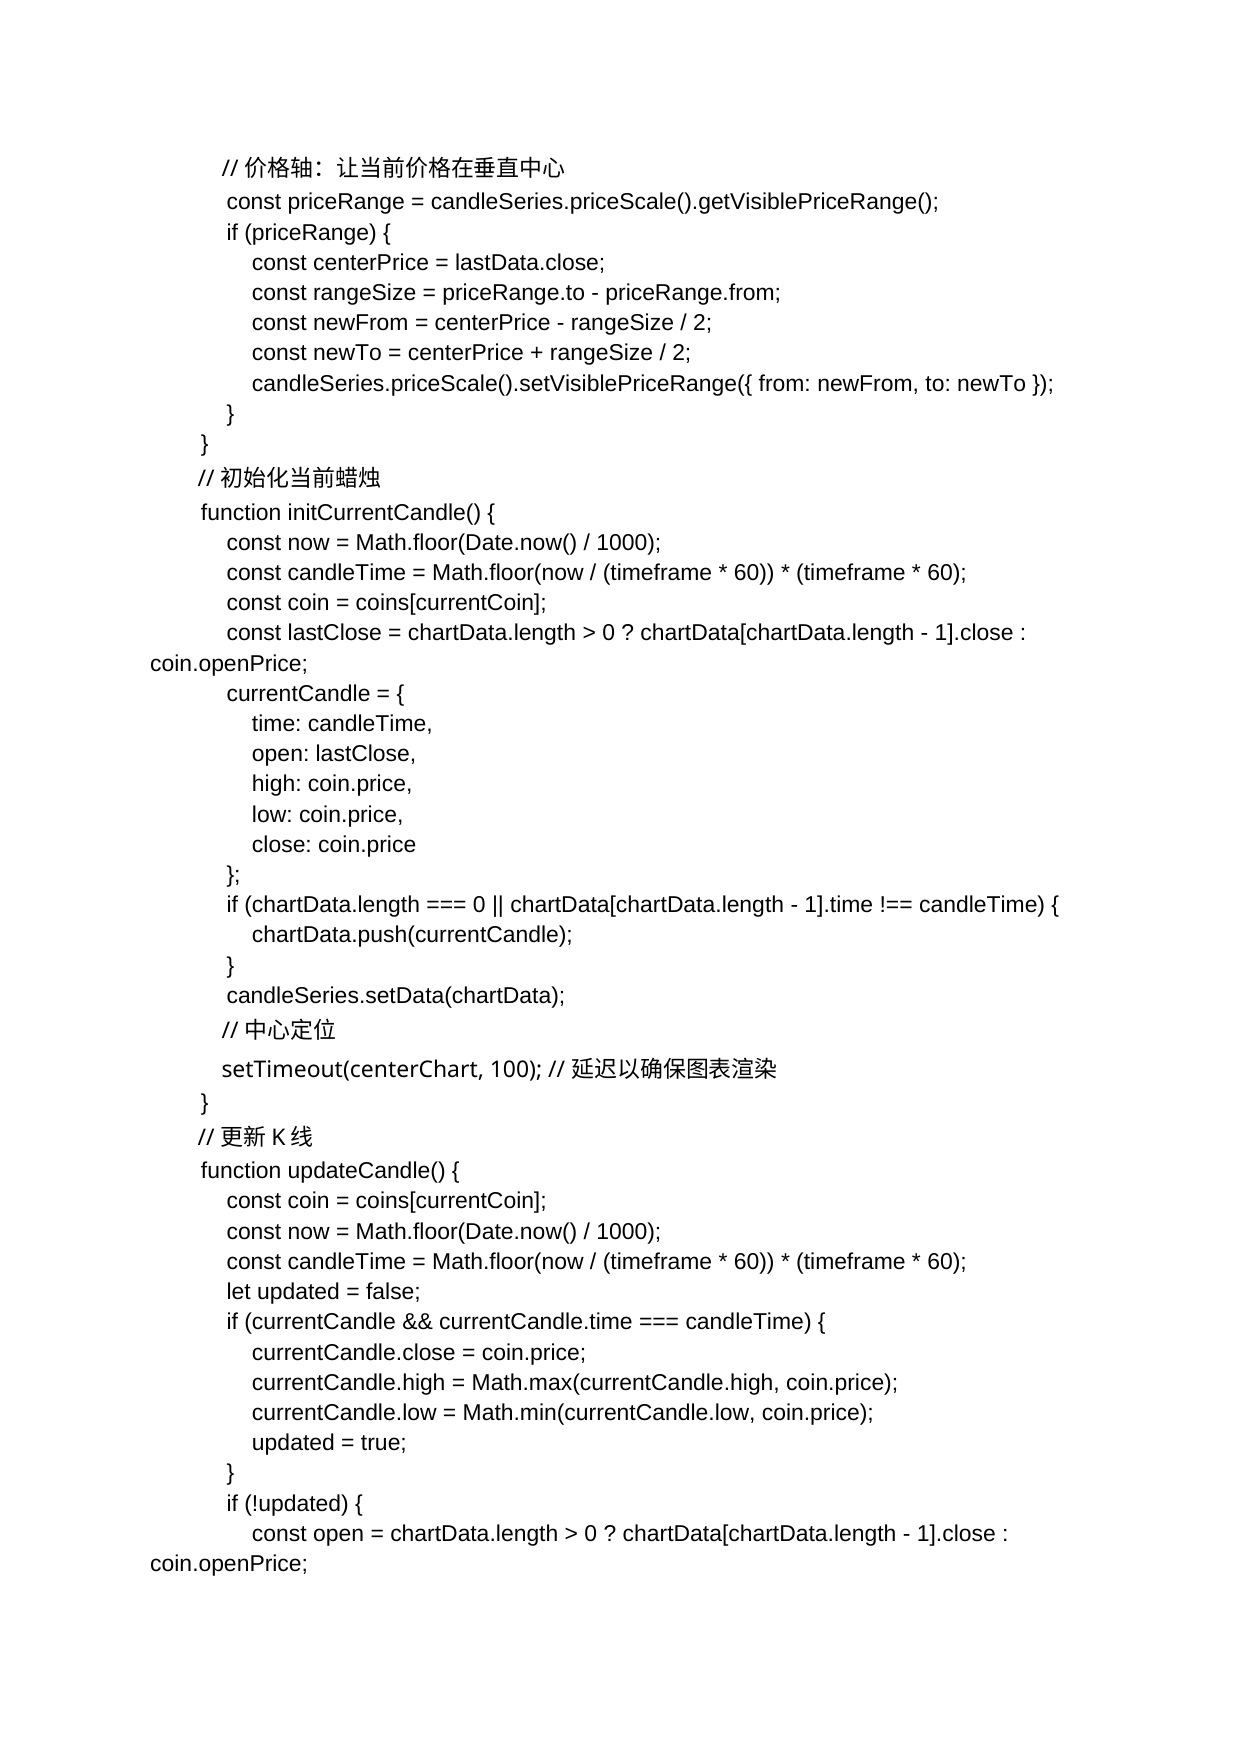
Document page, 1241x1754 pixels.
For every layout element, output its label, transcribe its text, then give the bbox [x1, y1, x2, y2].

text } [150, 400, 1090, 426]
text const priceRange = candleSeries.priceScale().getVisiblePriceRange(); [150, 188, 1090, 215]
text high: coin.price, [150, 770, 1090, 797]
text } [150, 1459, 1090, 1486]
text chartData.push(currentCandle); [150, 921, 1090, 948]
text currentCandle.low = Math.min(currentCandle.low, coin.price); [150, 1399, 1090, 1425]
text low: coin.price, [150, 801, 1090, 827]
text const open = chartData.length > 0 ? chartData[chartData.length - 1].close : coin.openPrice; [150, 1520, 1090, 1576]
text const now = Math.floor(Date.now() / 1000); [150, 1218, 1090, 1244]
text } [150, 430, 1090, 456]
text function updateCandle() { [150, 1157, 1090, 1184]
text candleSeries.priceScale().setVisiblePriceRange({ from: newFrom, to: newTo }); [150, 369, 1090, 396]
text updated = true; [150, 1429, 1090, 1456]
text if (!updated) { [150, 1489, 1090, 1516]
text const now = Math.floor(Date.now() / 1000); [150, 529, 1090, 555]
text } [150, 1089, 1090, 1115]
text }; [150, 861, 1090, 887]
text const coin = coins[currentCoin]; [150, 1187, 1090, 1214]
text function initCurrentCandle() { [150, 498, 1090, 525]
text if (chartData.length === 0 || chartData[chartData.length - 1].time !== candleTime) { [150, 891, 1090, 918]
text const coin = coins[currentCoin]; [150, 589, 1090, 616]
text // 更新K线 [150, 1119, 1090, 1152]
text if (priceRange) { [150, 218, 1090, 245]
text const candleTime = Math.floor(now / (timeframe * 60)) * (timeframe * 60); [150, 1248, 1090, 1274]
text const lastClose = chartData.length > 0 ? chartData[chartData.length - 1].close : coin.openPrice; [150, 619, 1090, 676]
text const candleTime = Math.floor(now / (timeframe * 60)) * (timeframe * 60); [150, 559, 1090, 585]
text time: candleTime, [150, 710, 1090, 736]
text const centerPrice = lastData.close; [150, 249, 1090, 275]
text // 中心定位 [150, 1012, 1090, 1045]
text currentCandle.close = coin.price; [150, 1338, 1090, 1365]
text currentCandle.high = Math.max(currentCandle.high, coin.price); [150, 1369, 1090, 1395]
text // 初始化当前蜡烛 [150, 460, 1090, 493]
text const newFrom = centerPrice - rangeSize / 2; [150, 309, 1090, 336]
text currentCandle = { [150, 680, 1090, 706]
text candleSeries.setData(chartData); [150, 982, 1090, 1008]
text if (currentCandle && currentCandle.time === candleTime) { [150, 1308, 1090, 1335]
text const newTo = centerPrice + rangeSize / 2; [150, 339, 1090, 366]
text open: lastClose, [150, 740, 1090, 767]
text let updated = false; [150, 1278, 1090, 1304]
text const rangeSize = priceRange.to - priceRange.from; [150, 279, 1090, 305]
text // 价格轴：让当前价格在垂直中心 [150, 150, 1090, 183]
text setTimeout(centerChart, 100); // 延迟以确保图表渲染 [150, 1050, 1090, 1084]
text close: coin.price [150, 831, 1090, 857]
text } [150, 952, 1090, 978]
